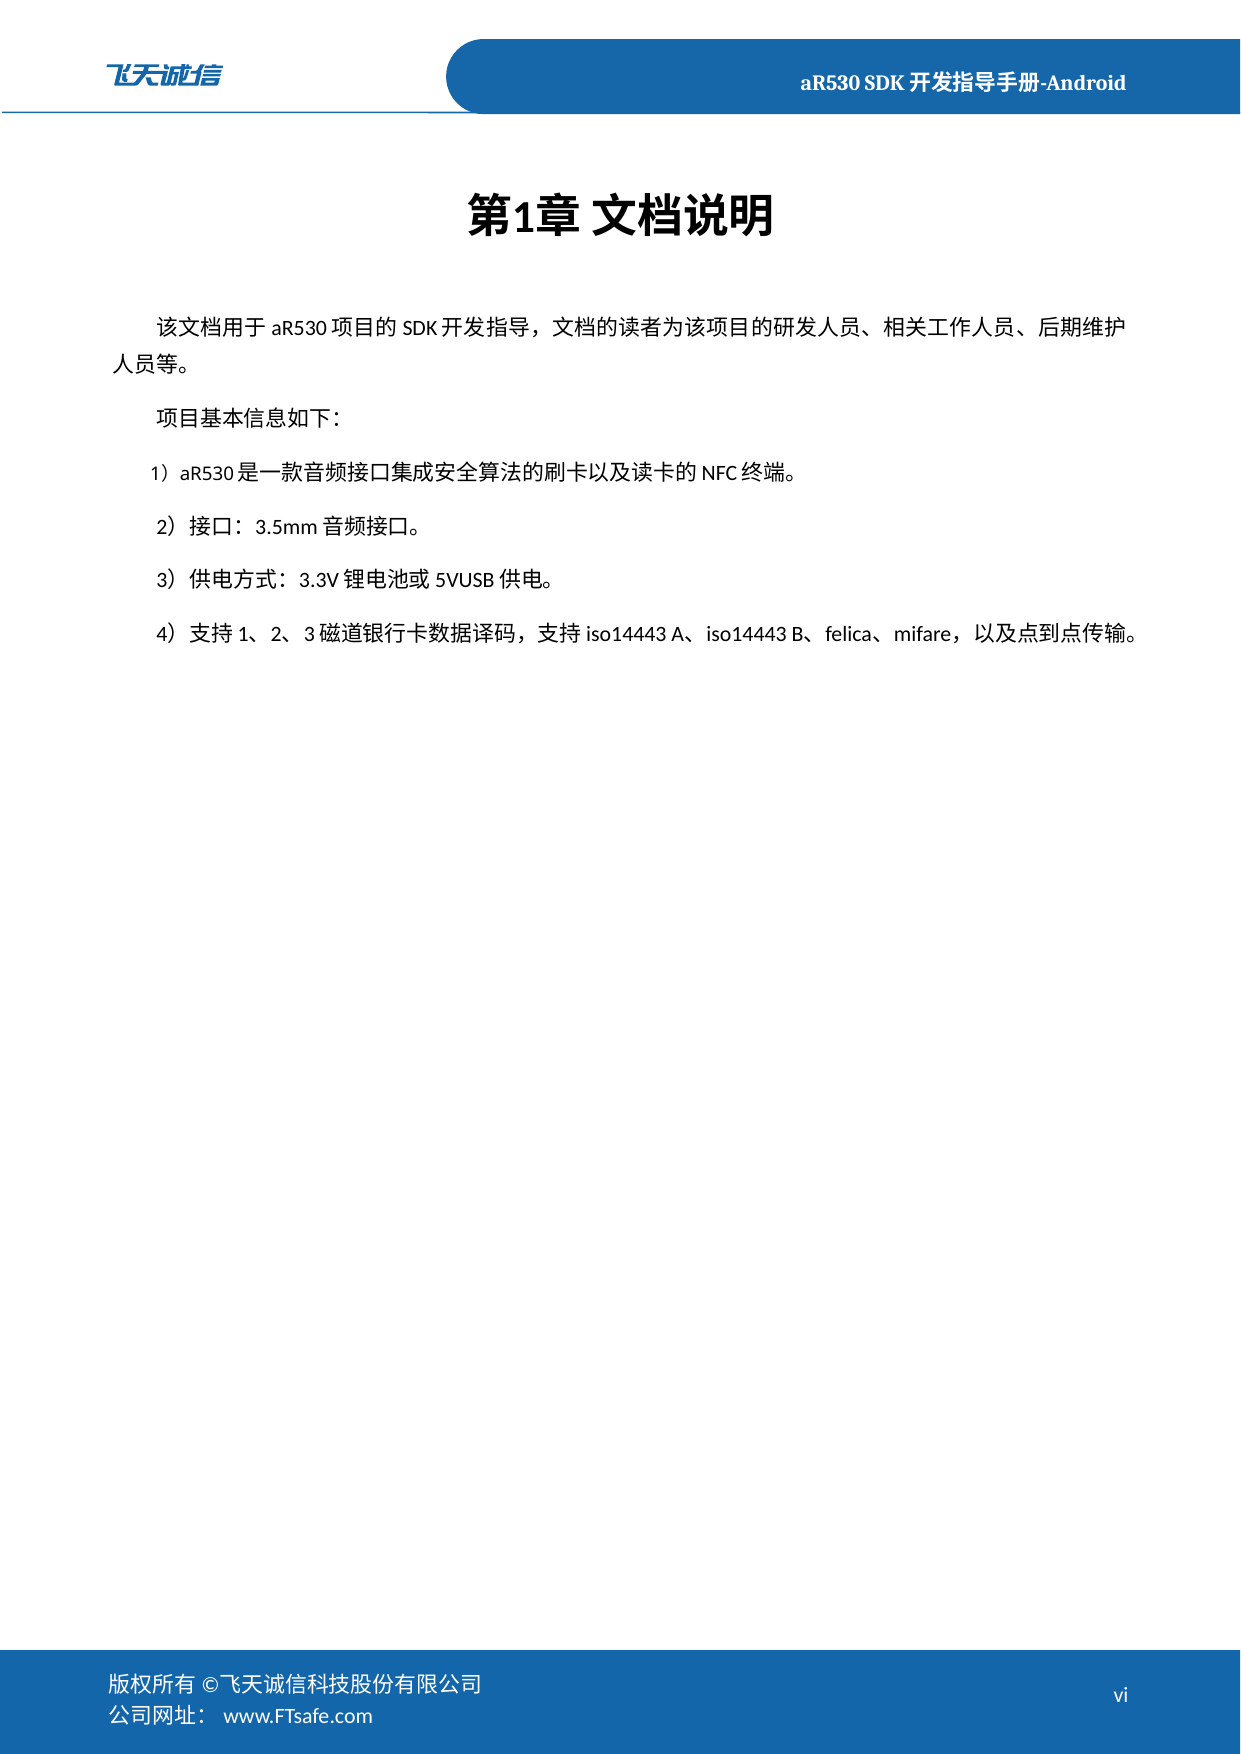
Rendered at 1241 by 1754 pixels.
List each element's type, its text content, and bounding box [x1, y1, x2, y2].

text 1）aR530是一款音频接口集成安全算法的刷卡以及读卡的NFC终端。 [112, 449, 1128, 487]
text 4）支持1、2、3磁道银行卡数据译码，支持iso、iso14443 B、felica、mifare，以及点到点传输。 [112, 610, 1128, 648]
text 2）接口：音频接口。 [112, 503, 1128, 540]
text 该文档用于aR530项目的SDK开发指导，文档的读者为该项目的研发人员、相关工作人员、后期维护人员等。 [112, 304, 1128, 379]
text 项目基本信息如下： [112, 395, 1128, 433]
text 3）供电方式：3.3V锂电池或5VUSB供电。 [112, 557, 1128, 594]
subtitle 文档说明 [112, 179, 1128, 246]
